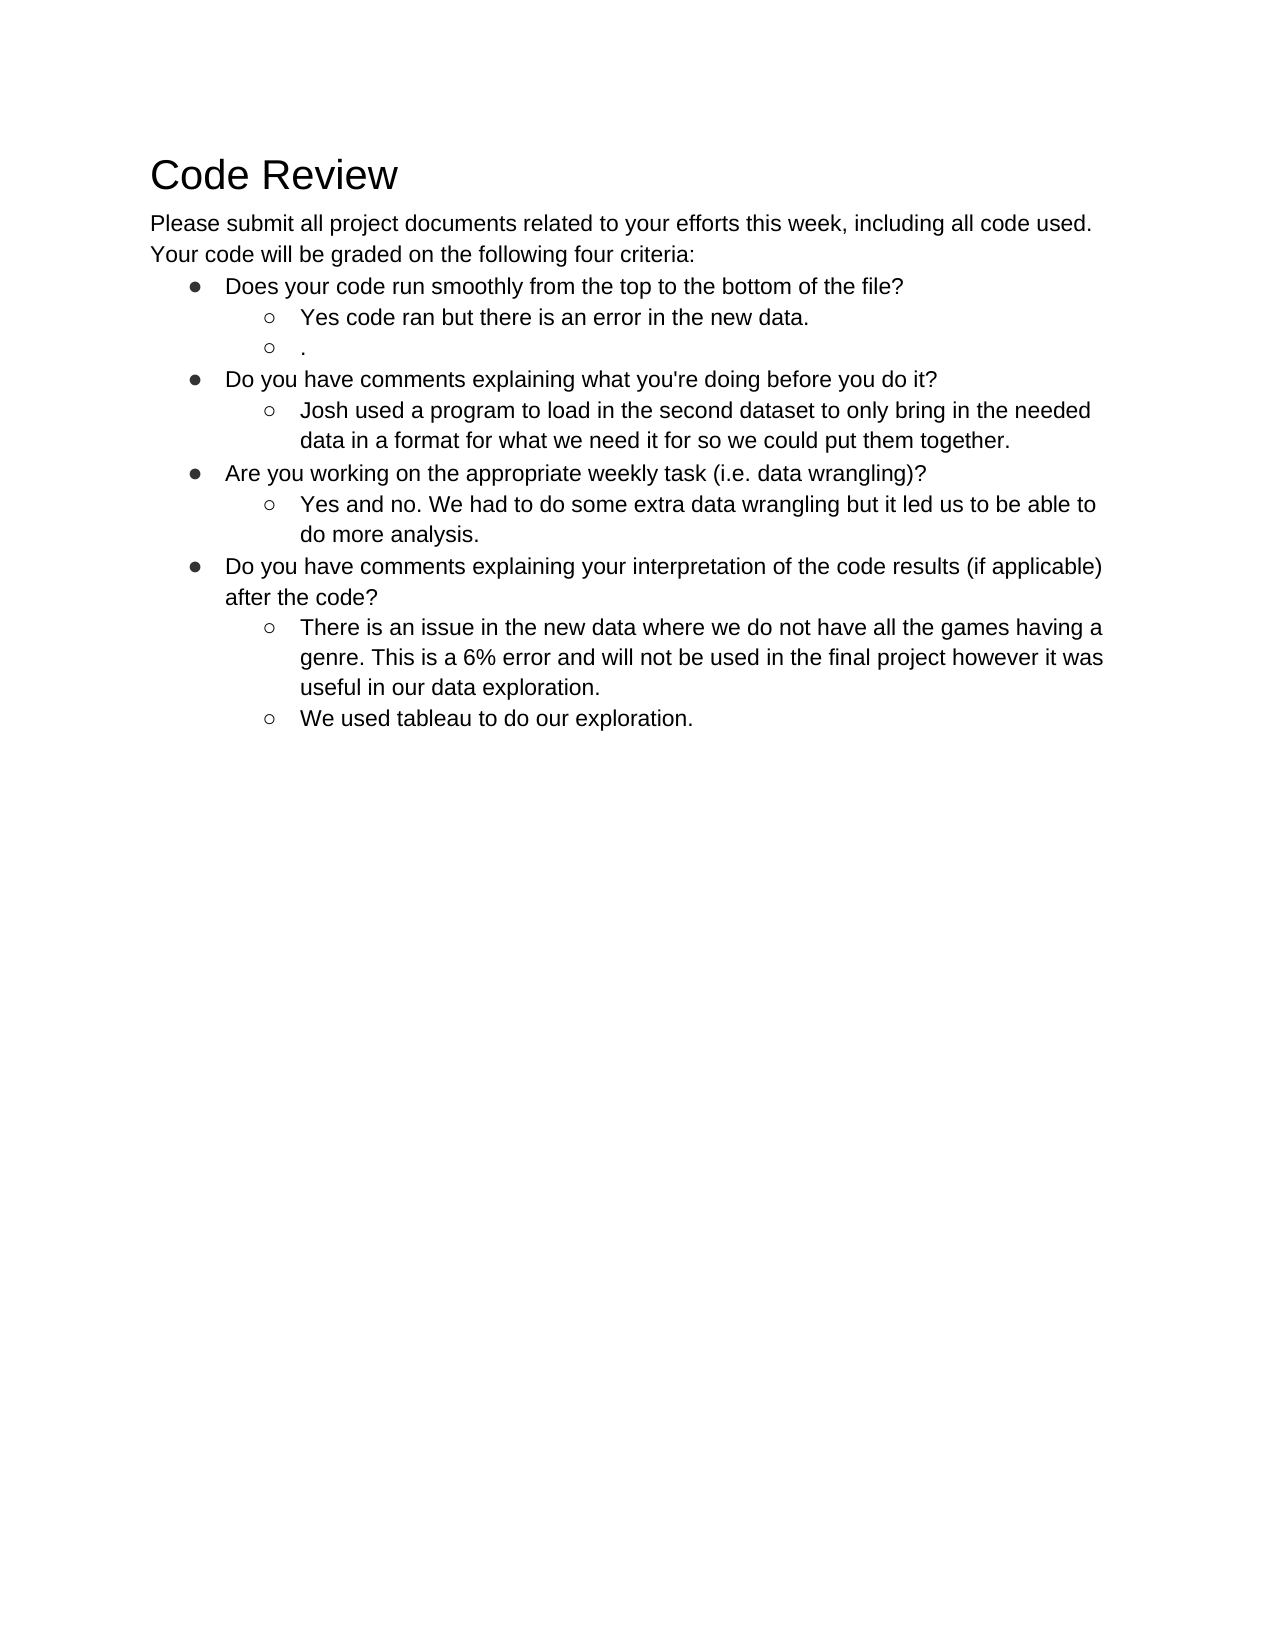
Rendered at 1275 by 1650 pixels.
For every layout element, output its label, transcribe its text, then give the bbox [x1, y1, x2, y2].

list Are you working on the appropriate weekly task (i.e. data wrangling)? [187, 458, 1125, 486]
subtitle Code Review [150, 150, 1125, 198]
list Yes and no. We had to do some extra data wrangling but it led us to be able to do more analysis. [262, 491, 1125, 547]
list Does your code run smoothly from the top to the bottom of the file? [187, 271, 1125, 299]
list . [262, 334, 1125, 360]
list Yes code ran but there is an error in the new data. [262, 304, 1125, 330]
list We used tableau to do our exploration. [262, 704, 1125, 731]
text Please submit all project documents related to your efforts this week, including all code used. Your code will be graded on the following four criteria: [150, 210, 1125, 267]
list There is an issue in the new data where we do not have all the games having a genre. This is a 6% error and will not be used in the final project however it was useful in our data exploration. [262, 614, 1125, 701]
list Do you have comments explaining your interpretation of the code results (if applicable) after the code? [187, 551, 1125, 610]
list Do you have comments explaining what you're doing before you do it? [187, 364, 1125, 393]
list Josh used a program to load in the second dataset to only bring in the needed data in a format for what we need it for so we could put them together. [262, 397, 1125, 454]
